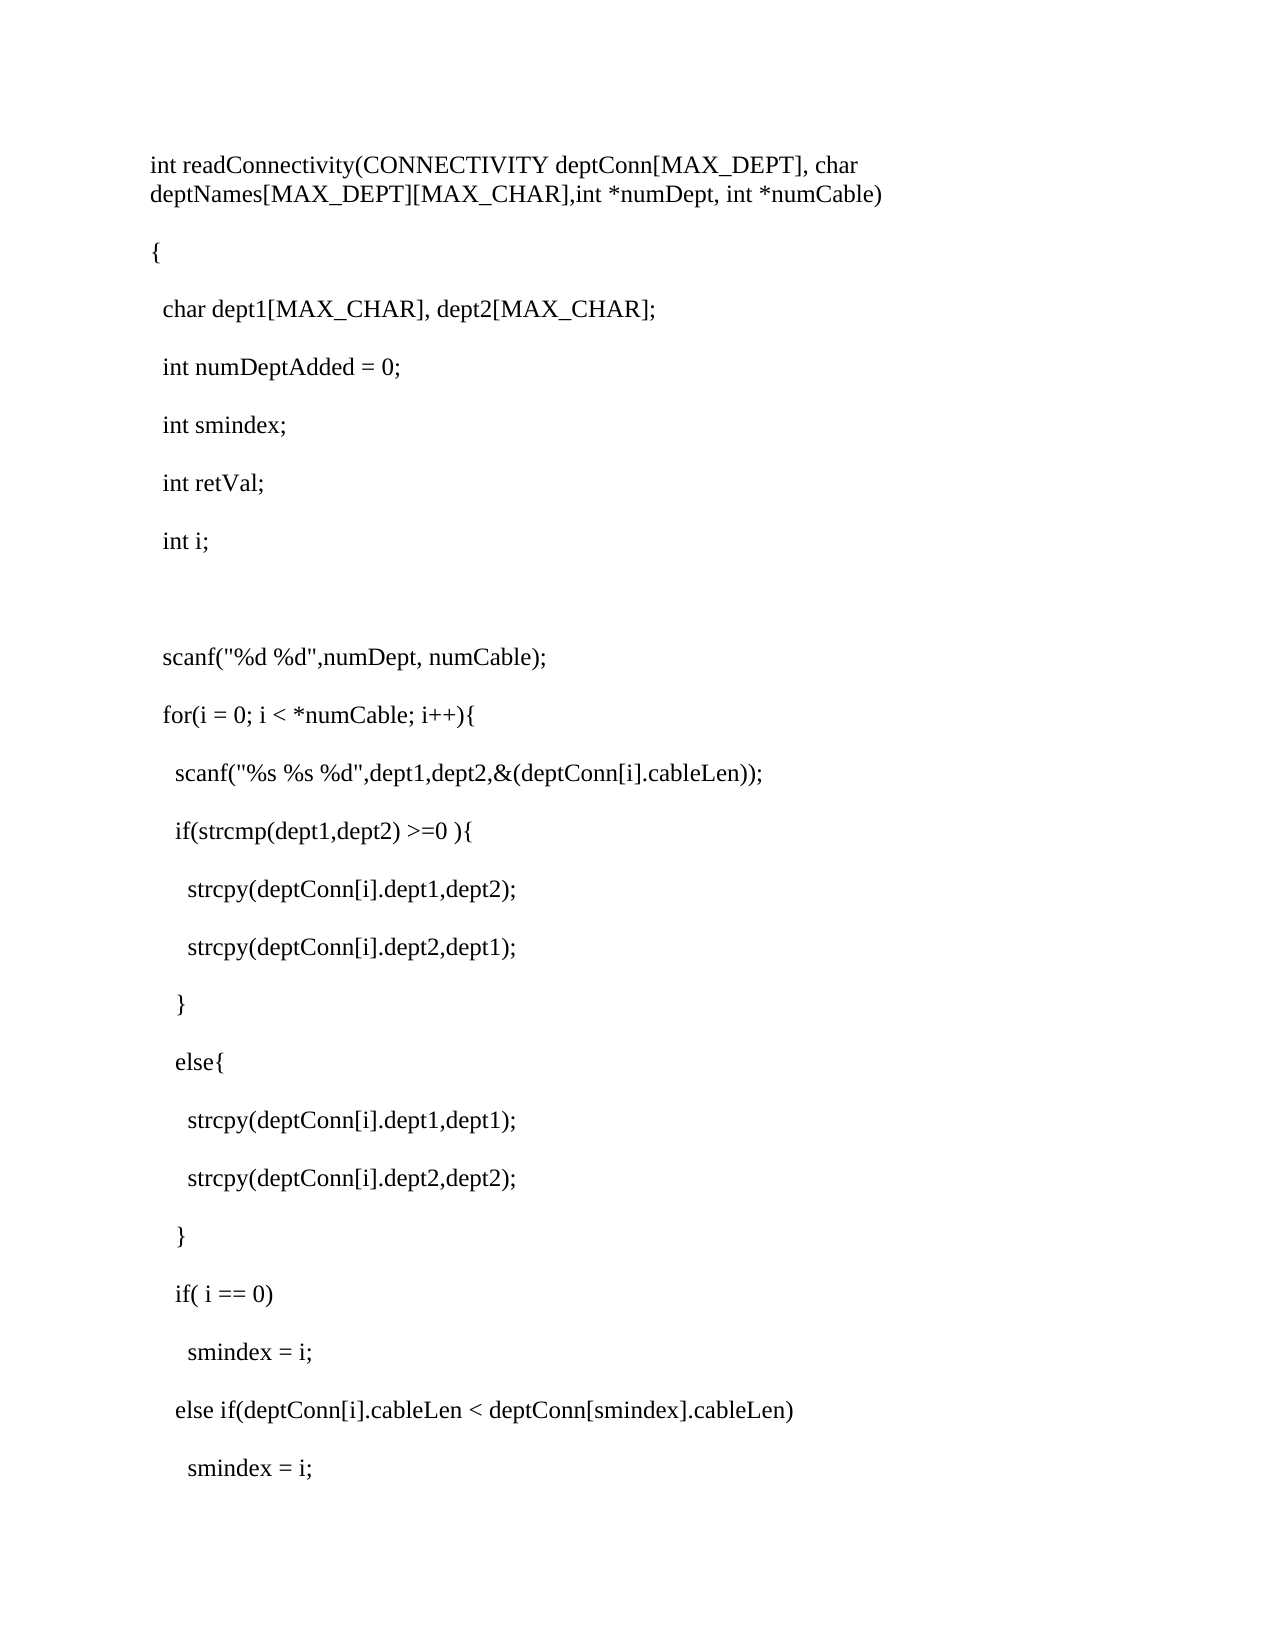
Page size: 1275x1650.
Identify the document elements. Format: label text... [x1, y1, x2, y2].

text smindex = i; [150, 1453, 1125, 1482]
text if(strcmp(dept1,dept2) >=0 ){ [150, 816, 1125, 844]
text else if(deptConn[i].cableLen < deptConn[smindex].cableLen) [150, 1395, 1125, 1424]
text for(i = 0; i < *numCable; i++){ [150, 700, 1125, 729]
text } [150, 989, 1125, 1018]
text strcpy(deptConn[i].dept1,dept1); [150, 1105, 1125, 1134]
text strcpy(deptConn[i].dept1,dept2); [150, 874, 1125, 902]
text int numDeptAdded = 0; [150, 352, 1125, 381]
text int retVal; [150, 468, 1125, 497]
text int readConnectivity(CONNECTIVITY deptConn[MAX_DEPT], char deptNames[MAX_DEPT][MAX_CHAR],int *numDept, int *numCable) [150, 150, 1125, 207]
text int i; [150, 526, 1125, 555]
text int smindex; [150, 410, 1125, 439]
text smindex = i; [150, 1337, 1125, 1366]
text else{ [150, 1047, 1125, 1076]
text char dept1[MAX_CHAR], dept2[MAX_CHAR]; [150, 294, 1125, 323]
text scanf("%s %s %d",dept1,dept2,&(deptConn[i].cableLen)); [150, 758, 1125, 787]
text } [150, 1221, 1125, 1250]
text if( i == 0) [150, 1279, 1125, 1308]
text scanf("%d %d",numDept, numCable); [150, 642, 1125, 671]
text strcpy(deptConn[i].dept2,dept1); [150, 932, 1125, 960]
text { [150, 237, 1125, 265]
text strcpy(deptConn[i].dept2,dept2); [150, 1163, 1125, 1192]
